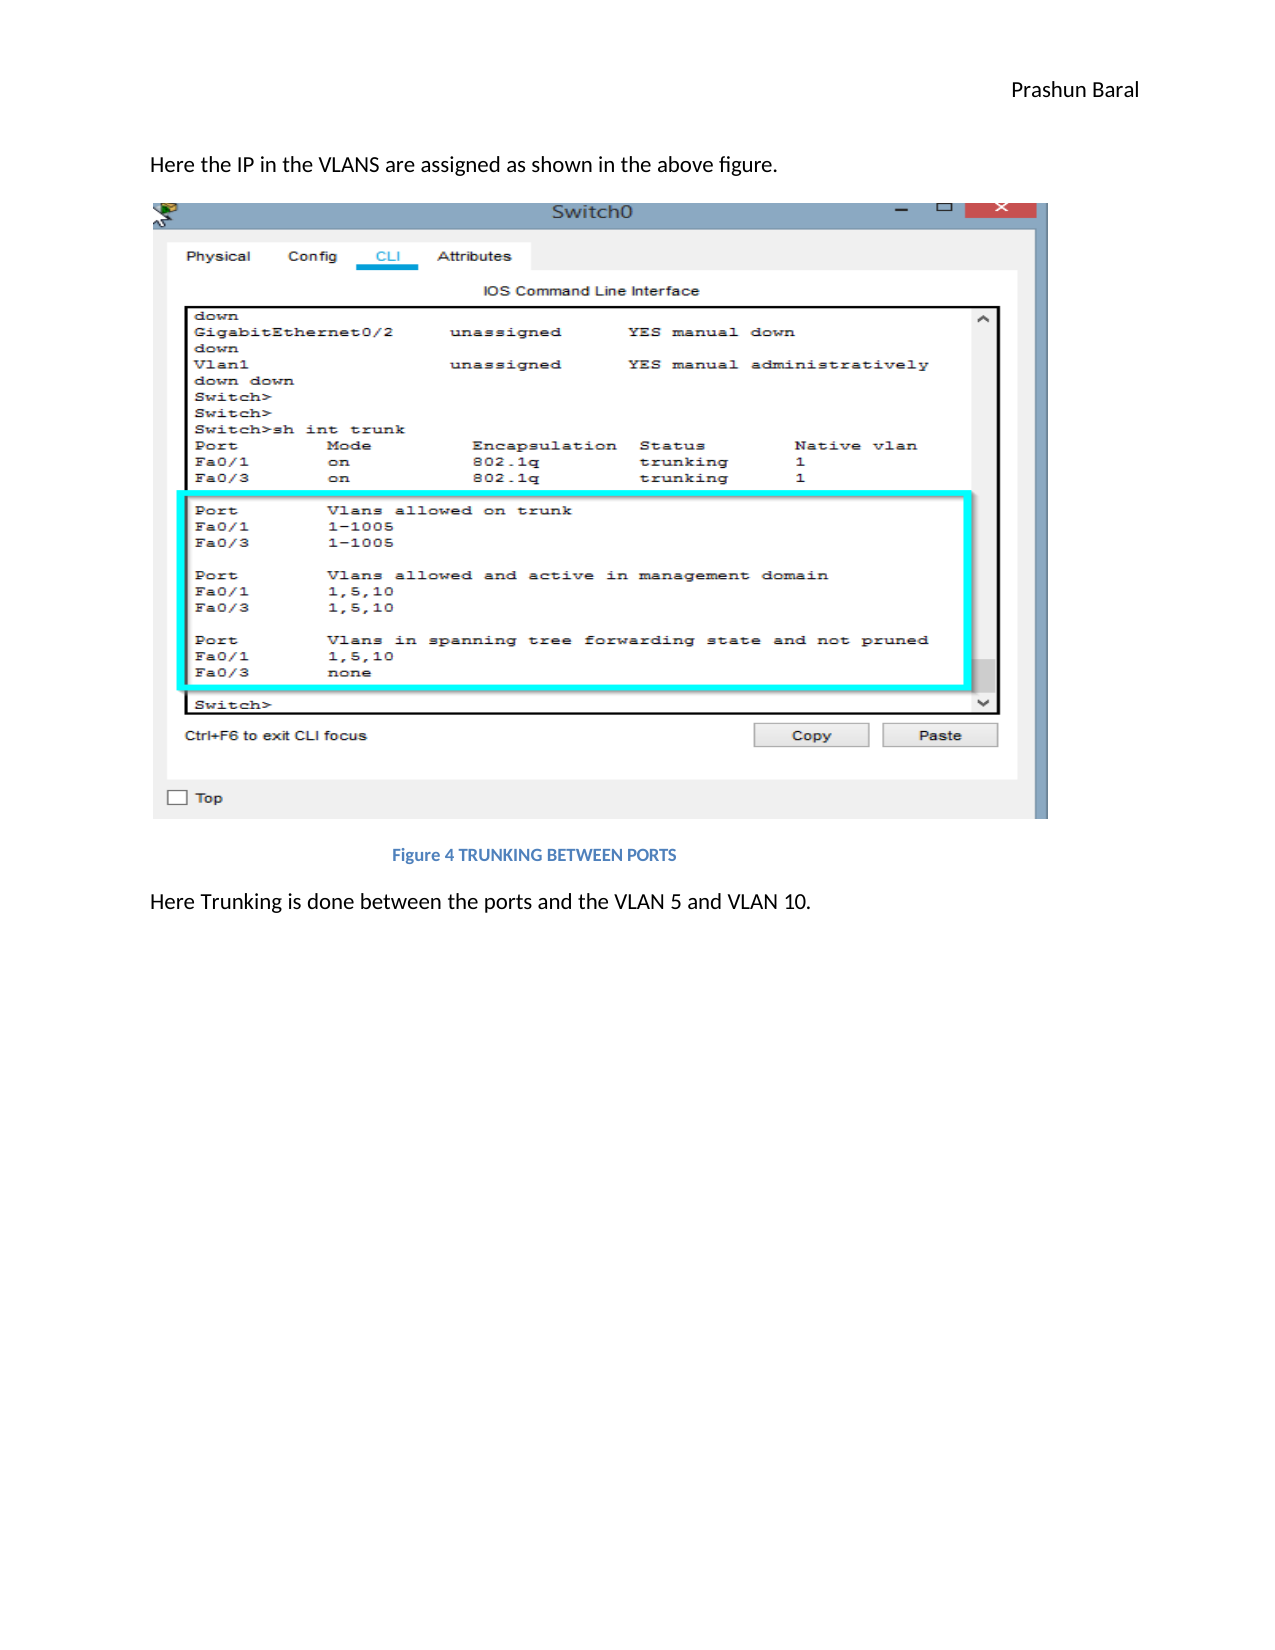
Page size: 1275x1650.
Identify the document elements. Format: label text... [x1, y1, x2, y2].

picture [153, 203, 1048, 819]
text Here the IP in the VLANS are assigned as shown in the above figure. [150, 150, 1139, 178]
text Figure 4 TRUNKING BETWEEN PORTS [392, 226, 1139, 866]
text Here Trunking is done between the ports and the VLAN 5 and VLAN 10. [150, 887, 1139, 915]
